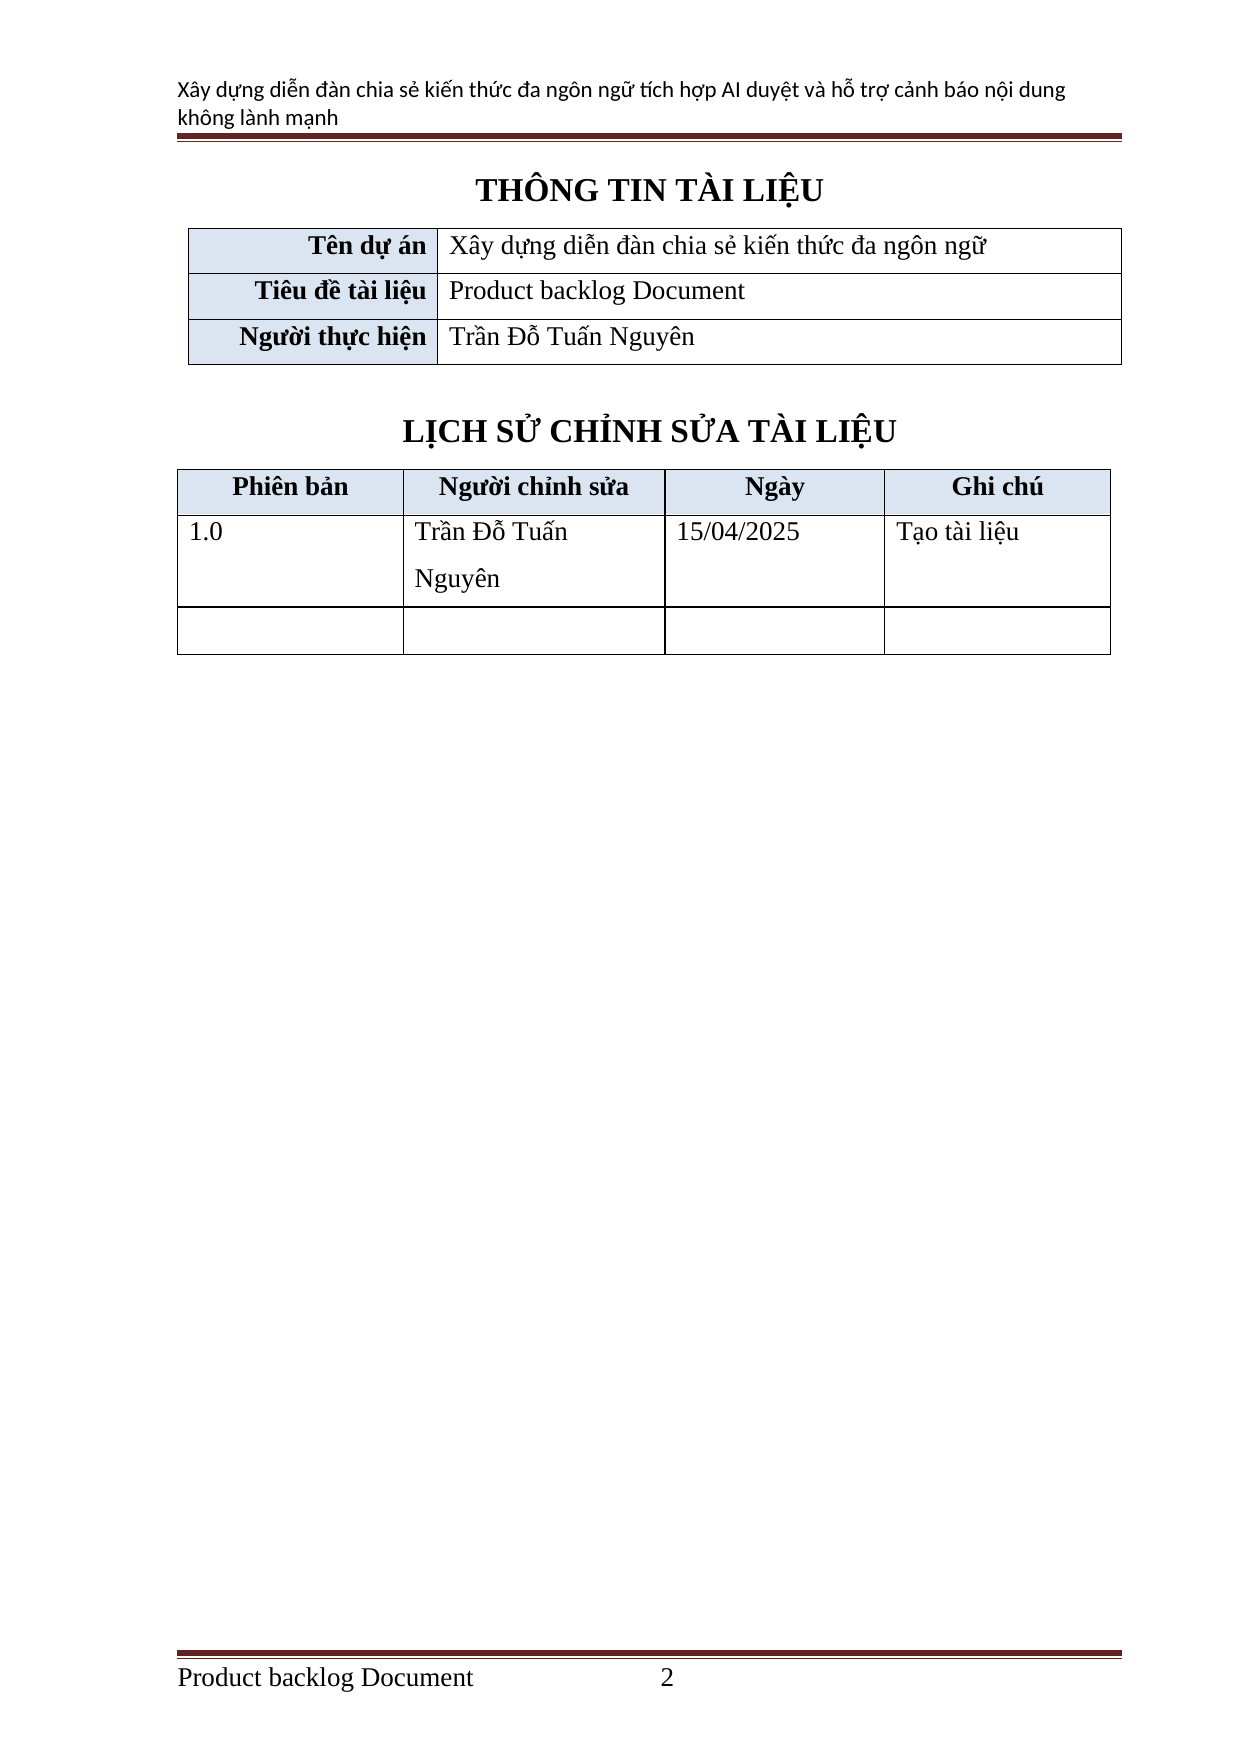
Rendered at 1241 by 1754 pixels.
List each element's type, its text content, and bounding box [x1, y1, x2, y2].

table_cell [178, 608, 403, 654]
table_cell Tạo tài liệu [885, 516, 1110, 606]
table_header Người chỉnh sửa [404, 470, 664, 514]
table_header Ngày [666, 470, 884, 514]
table_cell Trần Đỗ Tuấn Nguyên [404, 516, 664, 606]
table_header Xây dựng diễn đàn chia sẻ kiến thức đa ngôn ngữ [438, 229, 1121, 273]
table_cell Trần Đỗ Tuấn Nguyên [438, 320, 1121, 364]
table_cell Product backlog Document [438, 274, 1121, 319]
table_header Tên dự án [189, 229, 437, 273]
table_cell Người thực hiện [189, 320, 437, 364]
table_cell Tiêu đề tài liệu [189, 274, 437, 319]
table_header Phiên bản [178, 470, 403, 514]
table_cell [404, 608, 664, 654]
table_cell [666, 608, 884, 654]
table_cell 1.0 [178, 516, 403, 606]
table_cell 15/04/2025 [666, 516, 884, 606]
table_cell [885, 608, 1110, 654]
text THÔNG TIN TÀI LIỆU [177, 171, 1122, 209]
text LỊCH SỬ CHỈNH SỬA TÀI LIỆU [177, 412, 1122, 450]
table_header Ghi chú [885, 470, 1110, 514]
